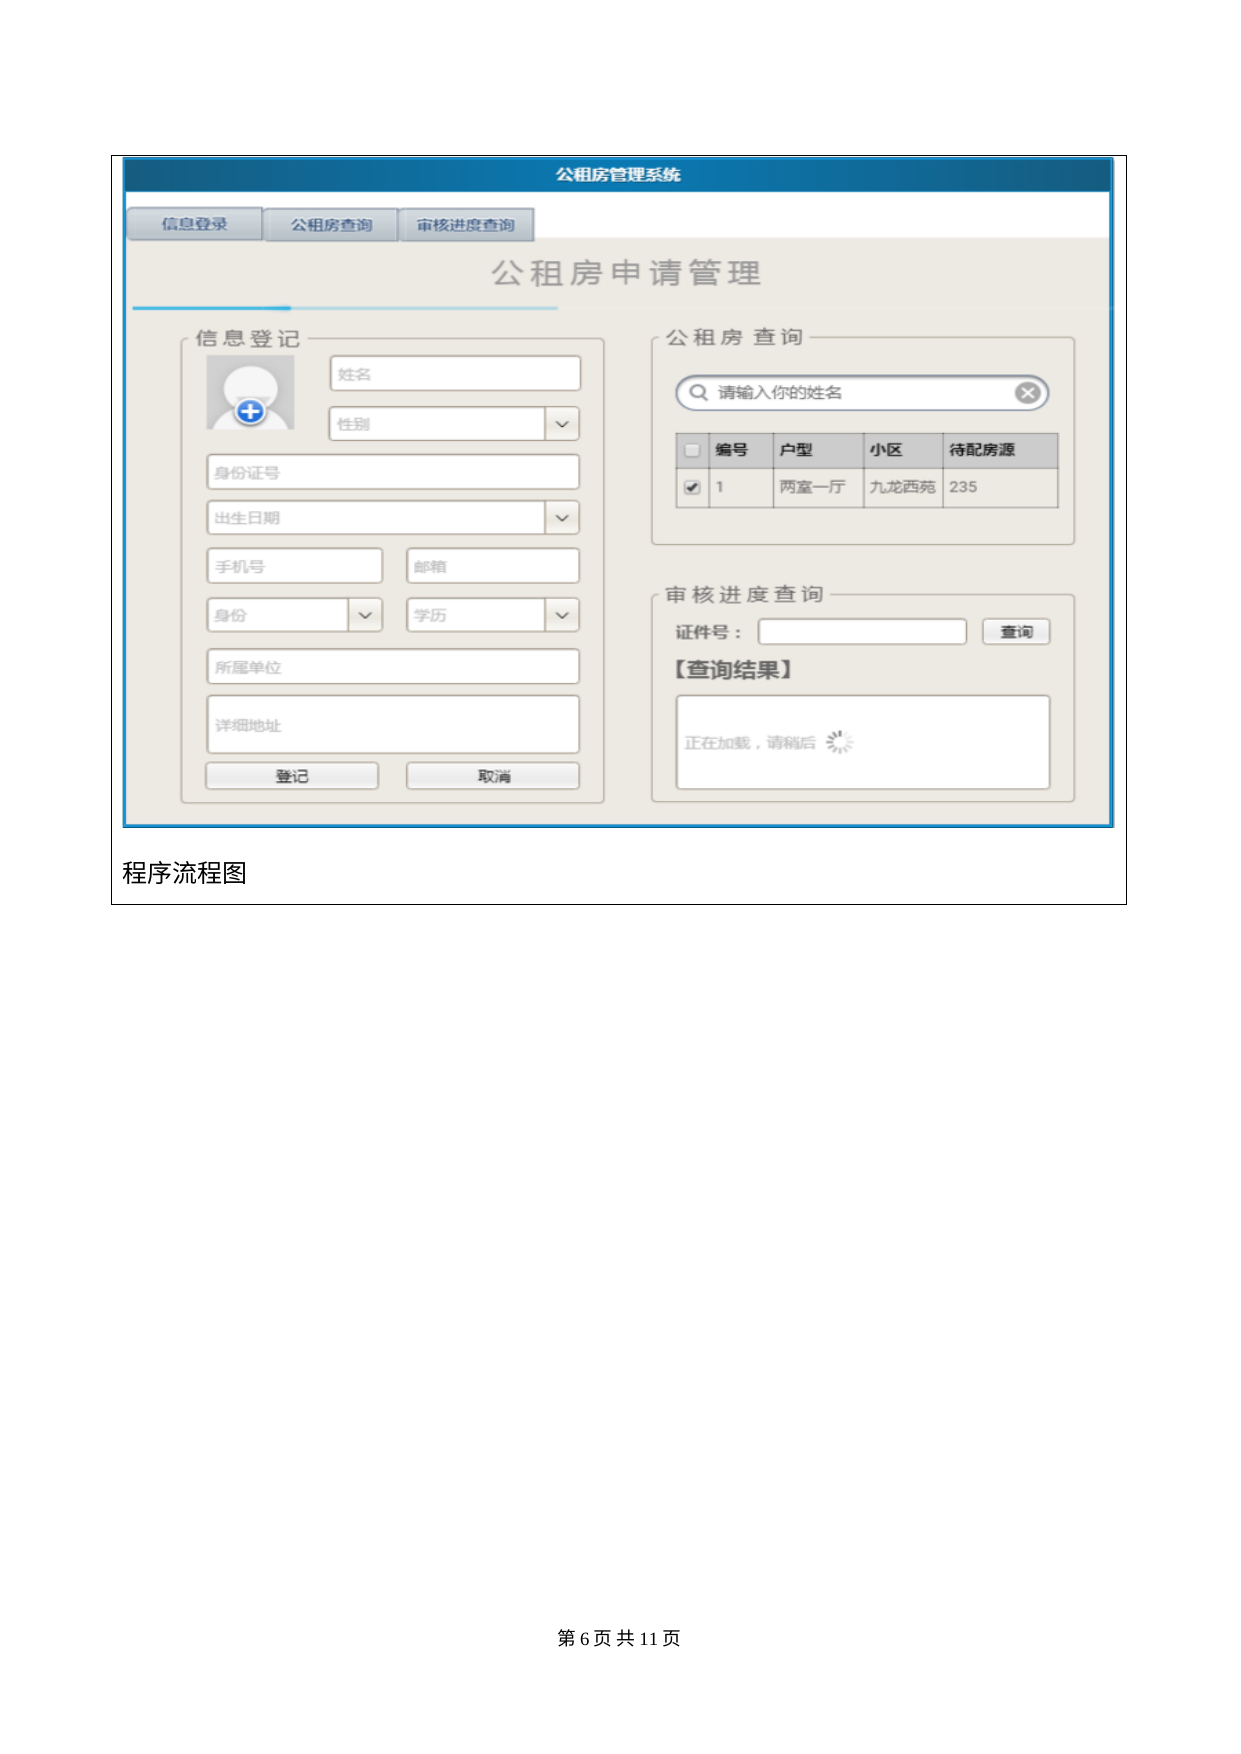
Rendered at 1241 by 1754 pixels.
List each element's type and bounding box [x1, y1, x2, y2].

picture [122, 156, 1115, 828]
table_cell [112, 156, 1126, 904]
